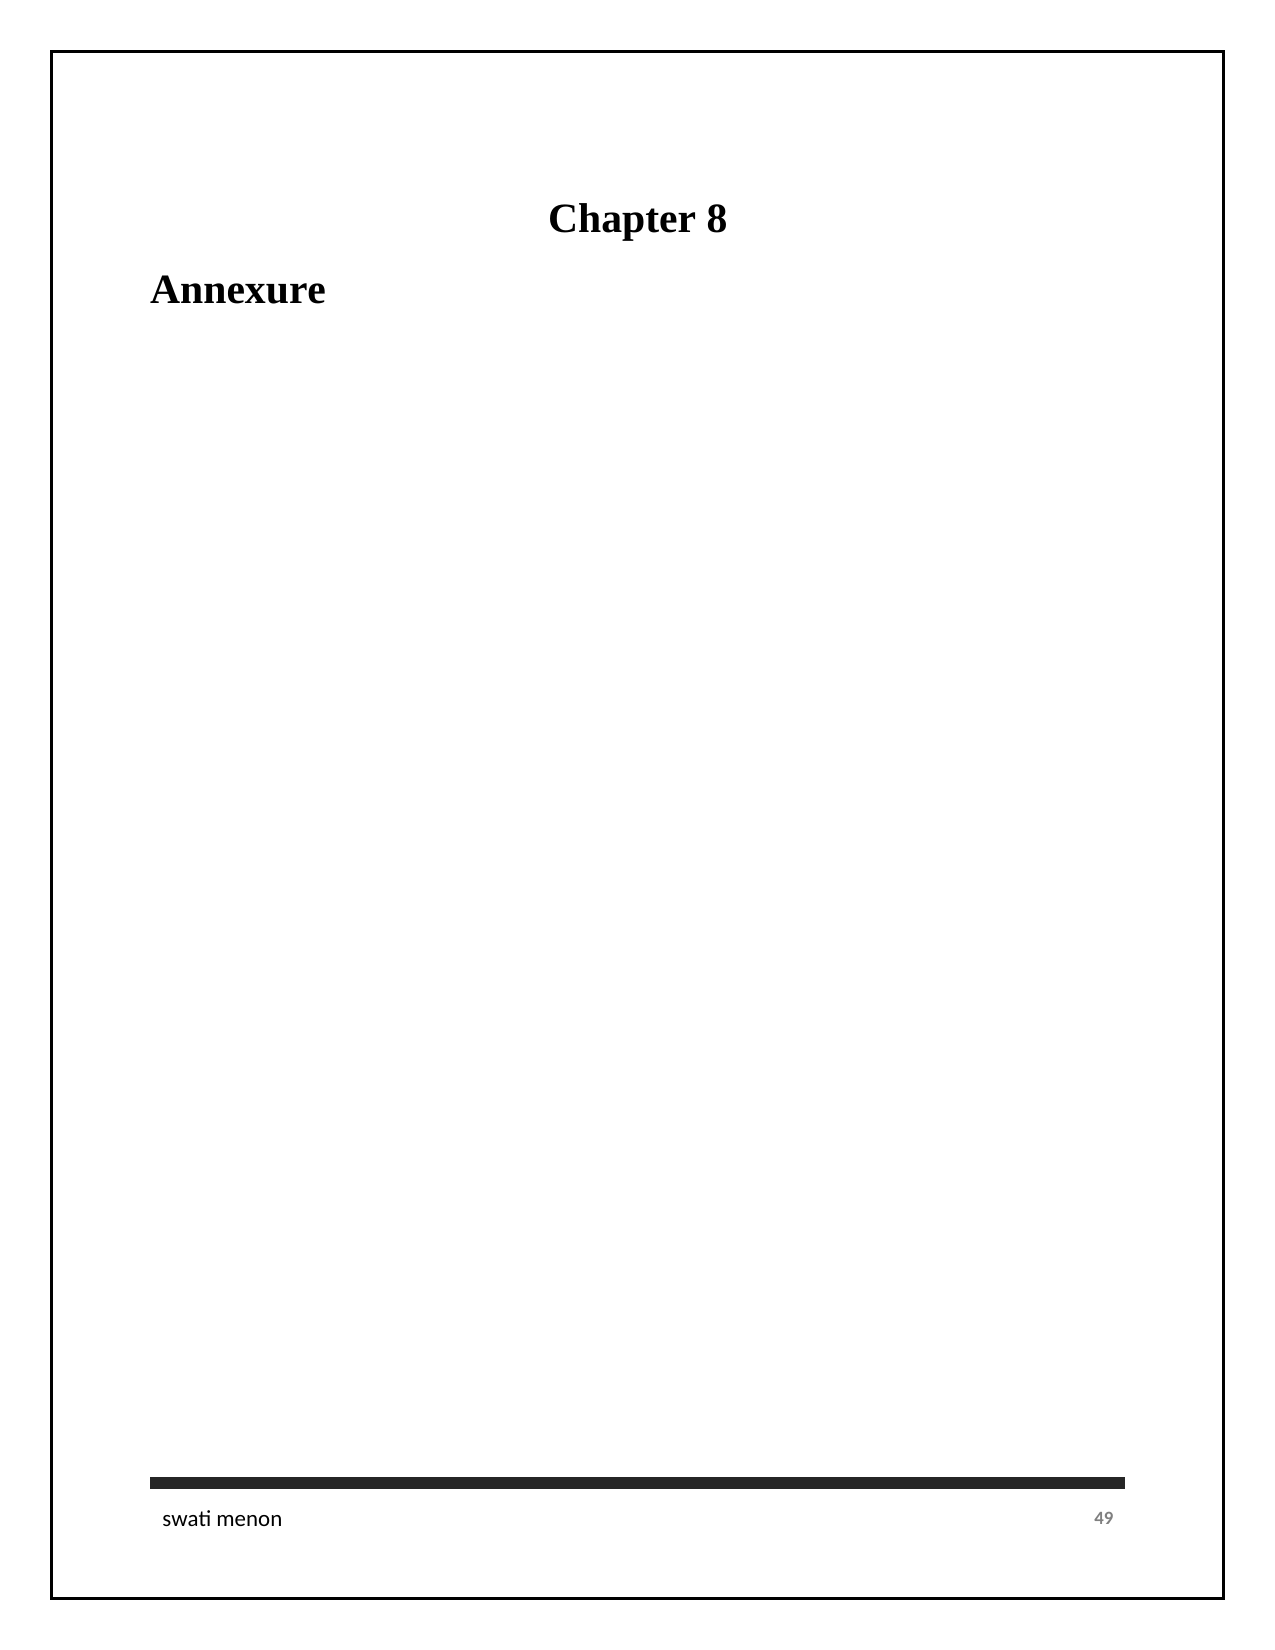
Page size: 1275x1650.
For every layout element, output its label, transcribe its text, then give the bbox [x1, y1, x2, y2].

text Annexure [150, 264, 1125, 312]
text Chapter 8 [150, 193, 1125, 241]
